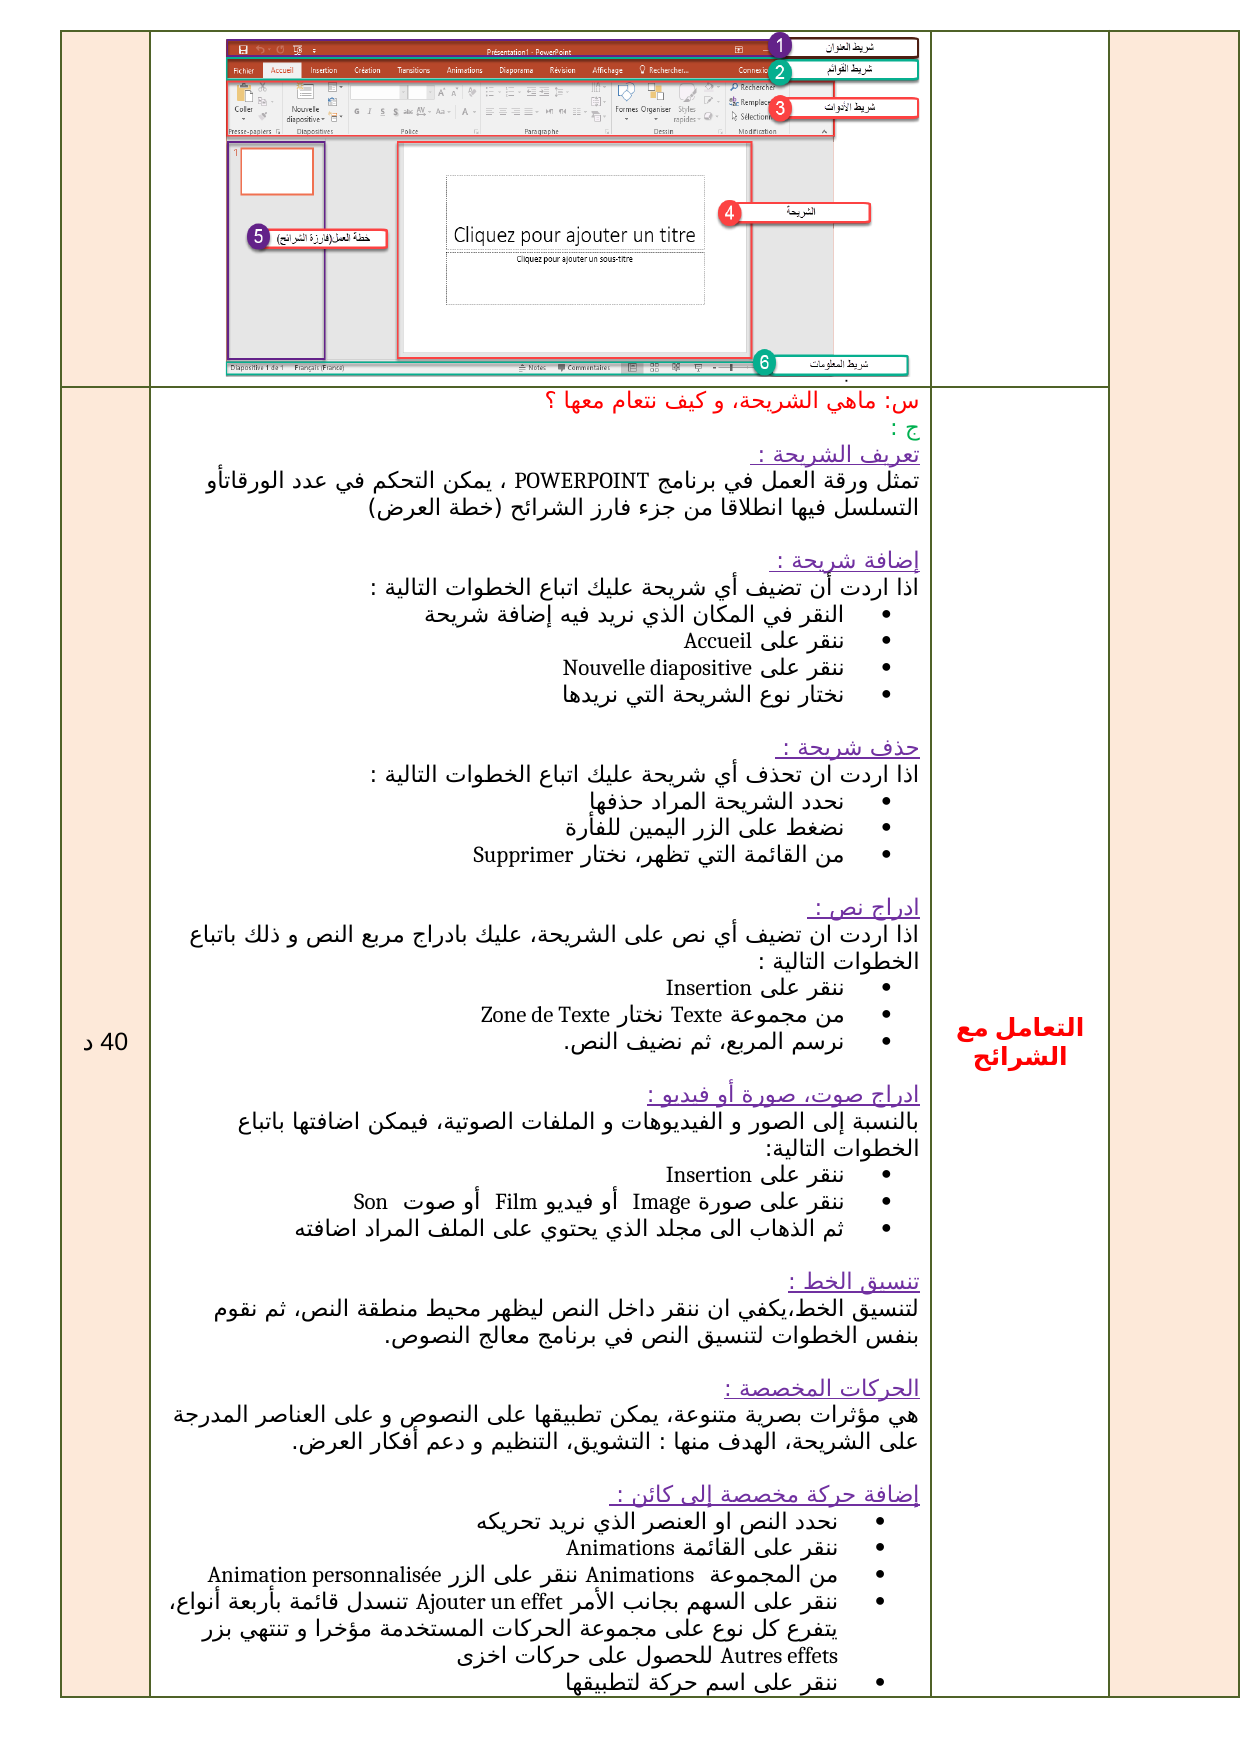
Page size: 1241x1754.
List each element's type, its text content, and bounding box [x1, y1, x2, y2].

table_cell 40 د [62, 388, 149, 1696]
table_cell 20 د [62, 32, 149, 386]
table_cell س : على ماذا تحتوي واجهة برنامج Microsoft office PowerPoint ؟ ج : [151, 32, 930, 386]
picture [225, 31, 920, 377]
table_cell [932, 32, 1108, 386]
table_cell التعامل مع الشرائح [932, 388, 1108, 1696]
table_cell س: ماهي الشريحة، و كيف نتعام معها ؟ ج : تعريف الشريحة : تمثل ورقة العمل في برنامج POWERPOINT ، يمكن التحكم في عدد الورقاتأو التسلسل فيها انطلاقا من جزء فارز الشرائح (خطة العرض) إضافة شريحة : اذا اردت أن تضيف أي شريحة عليك اتباع الخطوات التالية : النقر في المكان الذي نريد فيه إضافة شريحة ننقر على Accueil ننقر على Nouvelle diapositive نختار نوع الشريحة التي نريدها حذف شريحة : اذا اردت ان تحذف أي شريحة عليك اتباع الخطوات التالية : نحدد الشريحة المراد حذفها نضغط على الزر اليمين للفأرة من القائمة التي تظهر، نختار Supprimer ادراج نص : اذا اردت ان تضيف أي نص على الشريحة، عليك بادراج مربع النص و ذلك باتباع الخطوات التالية : ننقر على Insertion من مجموعة Texte نختار Zone de Texte نرسم المربع، ثم نضيف النص. ادراج صوت، صورة أو فيديو : بالنسبة إلى الصور و الفيديوهات و الملفات الصوتية، فيمكن اضافتها باتباع الخطوات التالية: ننقر على Insertion ننقر على صورة Image أو فيديو Film أو صوت Son ثم الذهاب الى مجلد الذي يحتوي على الملف المراد اضافته تنسيق الخط : لتنسيق الخط،يكفي ان ننقر داخل النص ليظهر محيط منطقة النص، ثم نقوم بنفس الخطوات لتنسيق النص في برنامج معالج النصوص. الحركات المخصصة : هي مؤثرات بصرية متنوعة، يمكن تطبيقها على النصوص و على العناصر المدرجة على الشريحة، الهدف منها : التشويق، التنظيم و دعم أفكار العرض. إضافة حركة مخصصة إلى كائن : نحدد النص او العنصر الذي نريد تحريكه ننقر على القائمة Animations من المجموعة Animations ننقر على الزر Animation personnalisée ننقر على السهم بجانب الأمر Ajouter un effet تنسدل قائمة بأربعة أنواع، يتفرع كل نوع على مجموعة الحركات المستخدمة مؤخرا و تنتهي بزر Autres effets للحصول على حركات اخزى ننقر على اسم حركة لتطبيقها [151, 388, 930, 1696]
